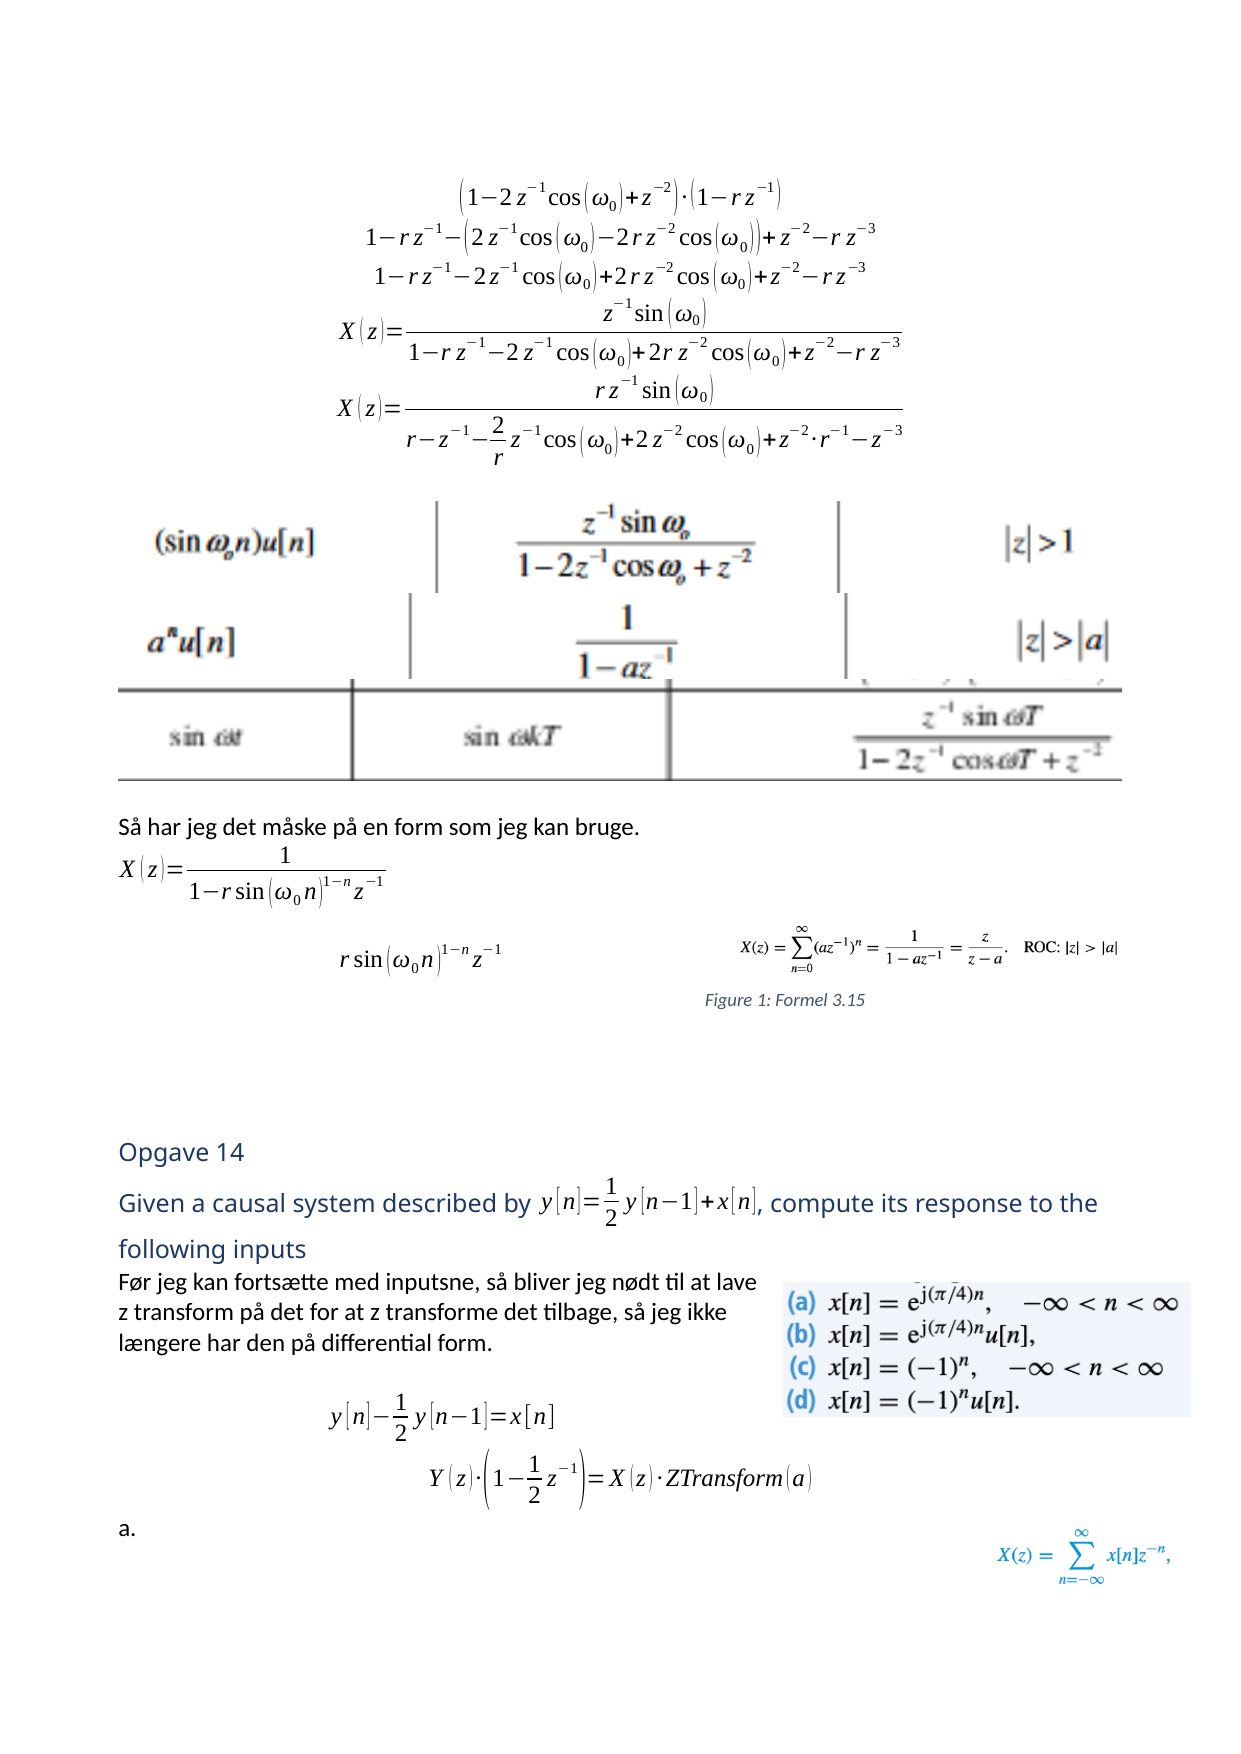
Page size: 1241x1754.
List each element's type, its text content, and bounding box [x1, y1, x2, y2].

picture [782, 1282, 1192, 1417]
subtitle Given a causal system described by , compute its response to the following inputs [118, 1173, 1122, 1266]
subtitle Opgave 14 [118, 1135, 1122, 1169]
text Før jeg kan fortsætte med inputsne, så bliver jeg nødt til at lave z transform på det for at z transforme det tilbage, så jeg ikke længere har den på differential form. [118, 1266, 1122, 1358]
picture [704, 910, 1137, 979]
text Så har jeg det måske på en form som jeg kan bruge. [118, 811, 1122, 842]
picture [118, 501, 1123, 781]
picture [971, 1515, 1191, 1591]
